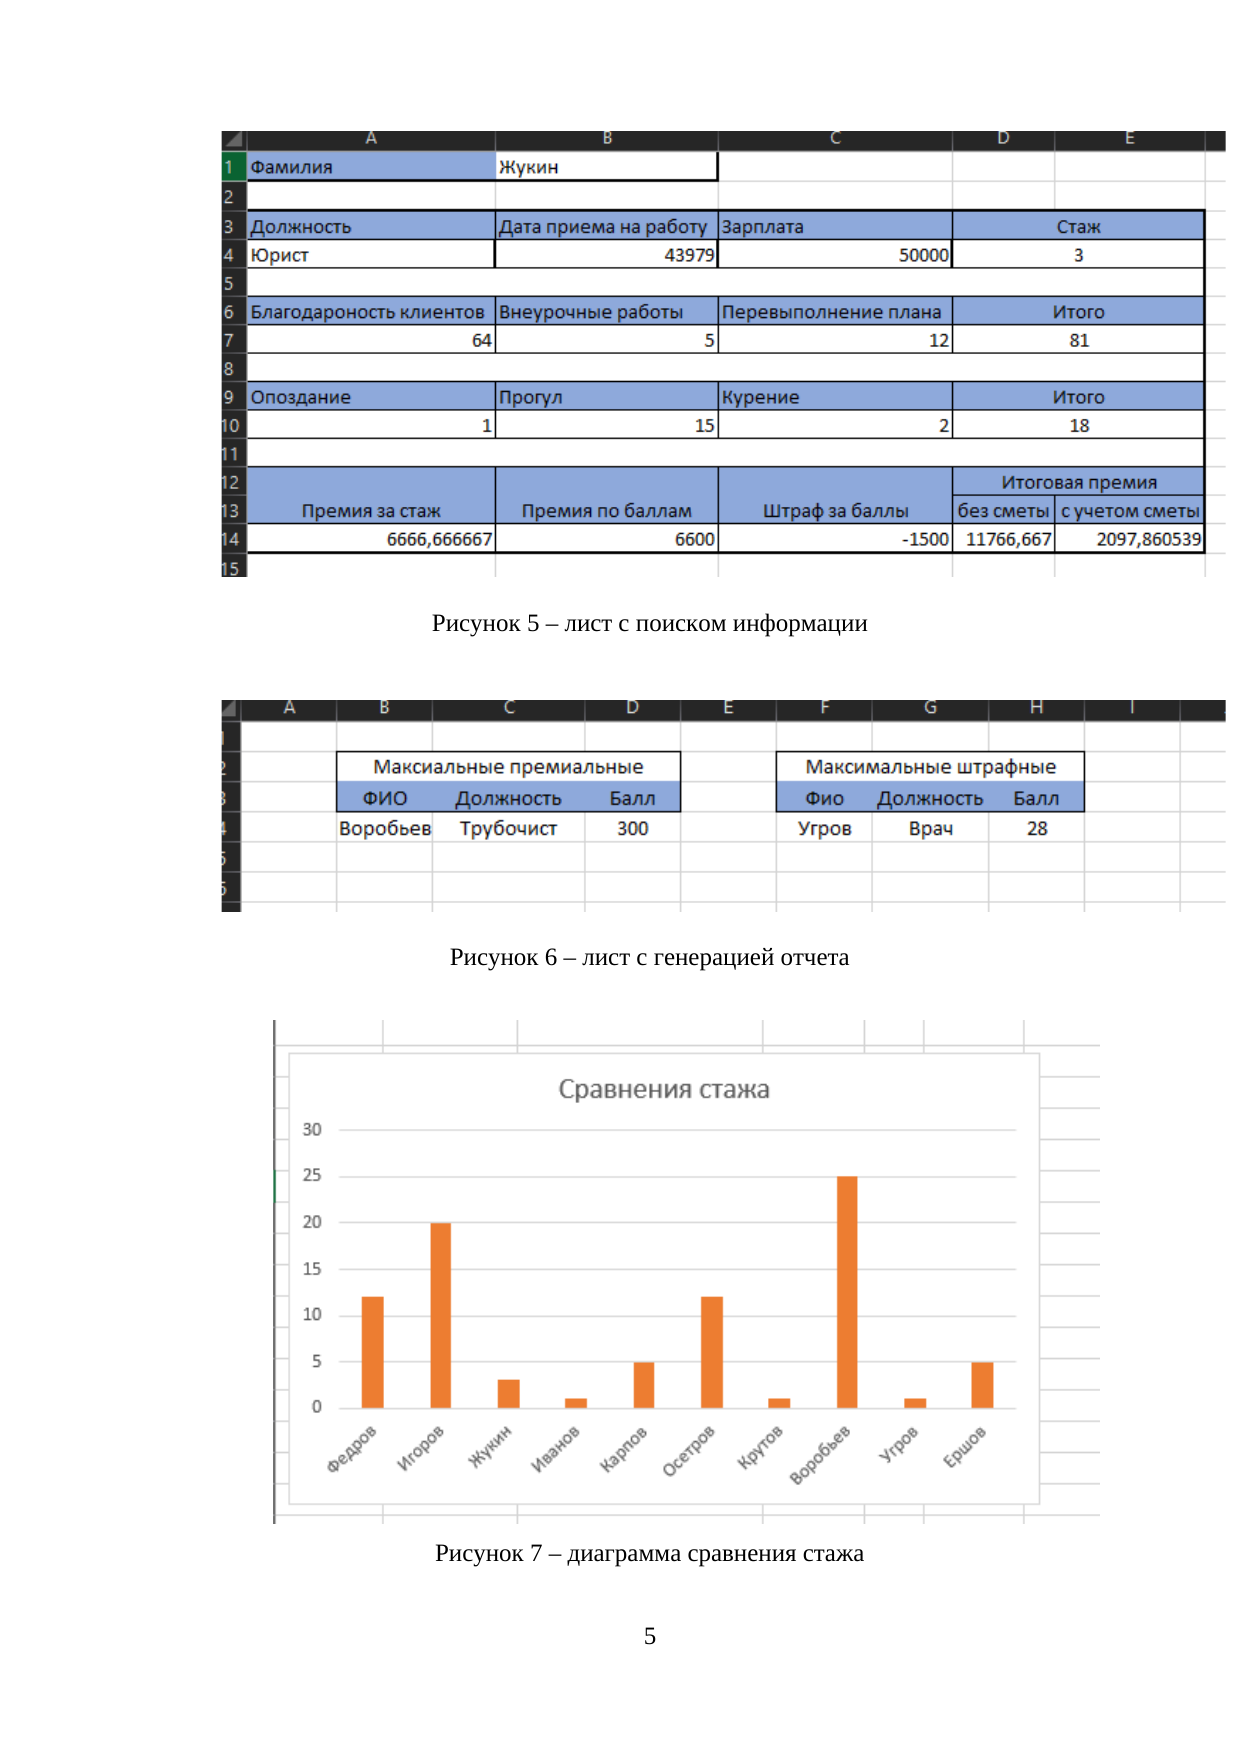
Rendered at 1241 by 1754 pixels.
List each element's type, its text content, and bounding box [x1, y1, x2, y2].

text Рисунок 6 – лист с генерацией отчета [148, 942, 1152, 971]
picture [273, 1020, 1100, 1524]
text Рисунок 7 – диаграмма сравнения стажа [148, 1538, 1152, 1567]
picture [221, 700, 1226, 912]
text Рисунок 5 – лист с поиском информации [148, 608, 1152, 637]
picture [221, 131, 1226, 577]
